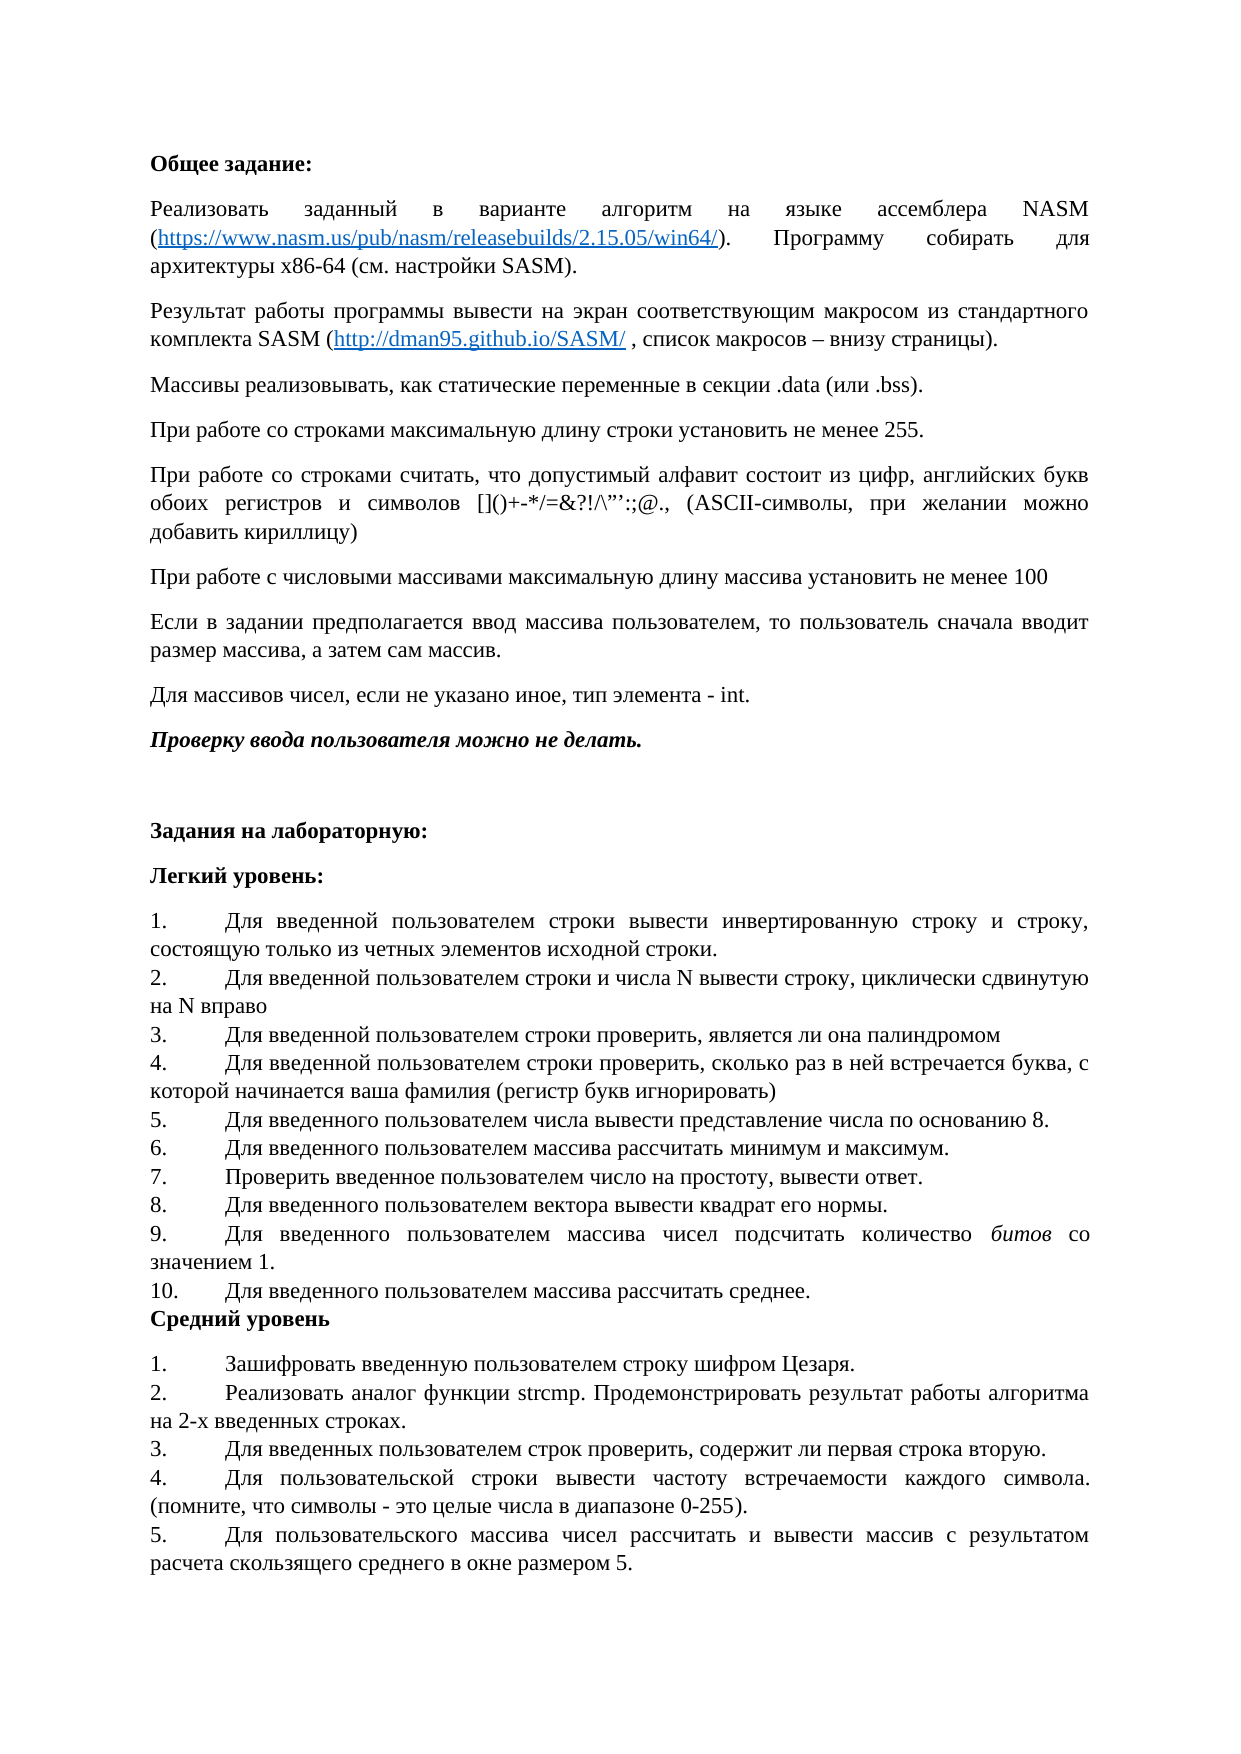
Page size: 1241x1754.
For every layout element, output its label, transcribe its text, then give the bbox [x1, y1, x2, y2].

list Для введенного пользователем вектора вывести квадрат его нормы. [150, 1191, 1090, 1218]
text Легкий уровень: [150, 862, 1090, 888]
text Проверку ввода пользователя можно не делать. [150, 727, 1090, 753]
text Реализовать заданный в варианте алгоритм на языке ассемблера NASM (https://www.nasm.us/pub/nasm/releasebuilds/2.15.05/win64/). Программу собирать для архитектуры x86-64 (см. настройки SASM). [150, 195, 1090, 278]
list Для введенного пользователем массива чисел подсчитать количество битов со значением 1. [150, 1220, 1090, 1274]
text Массивы реализовывать, как статические переменные в секции .data (или .bss). [150, 371, 1090, 397]
list Для введенного пользователем числа вывести представление числа по основанию 8. [150, 1106, 1090, 1132]
list Для введенных пользователем строк проверить, содержит ли первая строка вторую. [150, 1436, 1090, 1462]
list Для введенной пользователем строки проверить, сколько раз в ней встречается буква, с которой начинается ваша фамилия (регистр букв игнорировать) [150, 1049, 1090, 1104]
list Для введенного пользователем массива рассчитать среднее. [150, 1277, 1090, 1303]
list Для пользовательского массива чисел рассчитать и вывести массив с результатом расчета скользящего среднего в окне размером 5. [150, 1521, 1090, 1576]
text Если в задании предполагается ввод массива пользователем, то пользователь сначала вводит размер массива, а затем сам массив. [150, 608, 1090, 663]
list Реализовать аналог функции strcmp. Продемонстрировать результат работы алгоритма на 2-х введенных строках. [150, 1379, 1090, 1433]
list Для введенной пользователем строки вывести инвертированную строку и строку, состоящую только из четных элементов исходной строки. [150, 907, 1090, 962]
list Для пользовательской строки вывести частоту встречаемости каждого символа. (помните, что символы - это целые числа в диапазоне 0-255). [150, 1464, 1090, 1519]
text Для массивов чисел, если не указано иное, тип элемента - int. [150, 681, 1090, 708]
list Проверить введенное пользователем число на простоту, вывести ответ. [150, 1163, 1090, 1189]
text Общее задание: [150, 150, 1090, 176]
text При работе с числовыми массивами максимальную длину массива установить не менее 100 [150, 563, 1090, 589]
list Для введенного пользователем массива рассчитать минимум и максимум. [150, 1134, 1090, 1161]
list Для введенной пользователем строки проверить, является ли она палиндромом [150, 1021, 1090, 1047]
text При работе со строками считать, что допустимый алфавит состоит из цифр, английских букв обоих регистров и символов []()+-*/=&?!/\”’:;@., (ASCII-символы, при желании можно добавить кириллицу) [150, 461, 1090, 544]
text При работе со строками максимальную длину строки установить не менее 255. [150, 416, 1090, 442]
text Результат работы программы вывести на экран соответствующим макросом из стандартного комплекта SASM (http://dman95.github.io/SASM/ , список макросов – внизу страницы). [150, 297, 1090, 352]
list Для введенной пользователем строки и числа N вывести строку, циклически сдвинутую на N вправо [150, 964, 1090, 1019]
text Задания на лабораторную: [150, 817, 1090, 843]
list Зашифровать введенную пользователем строку шифром Цезаря. [150, 1350, 1090, 1377]
text Средний уровень [150, 1305, 1090, 1331]
